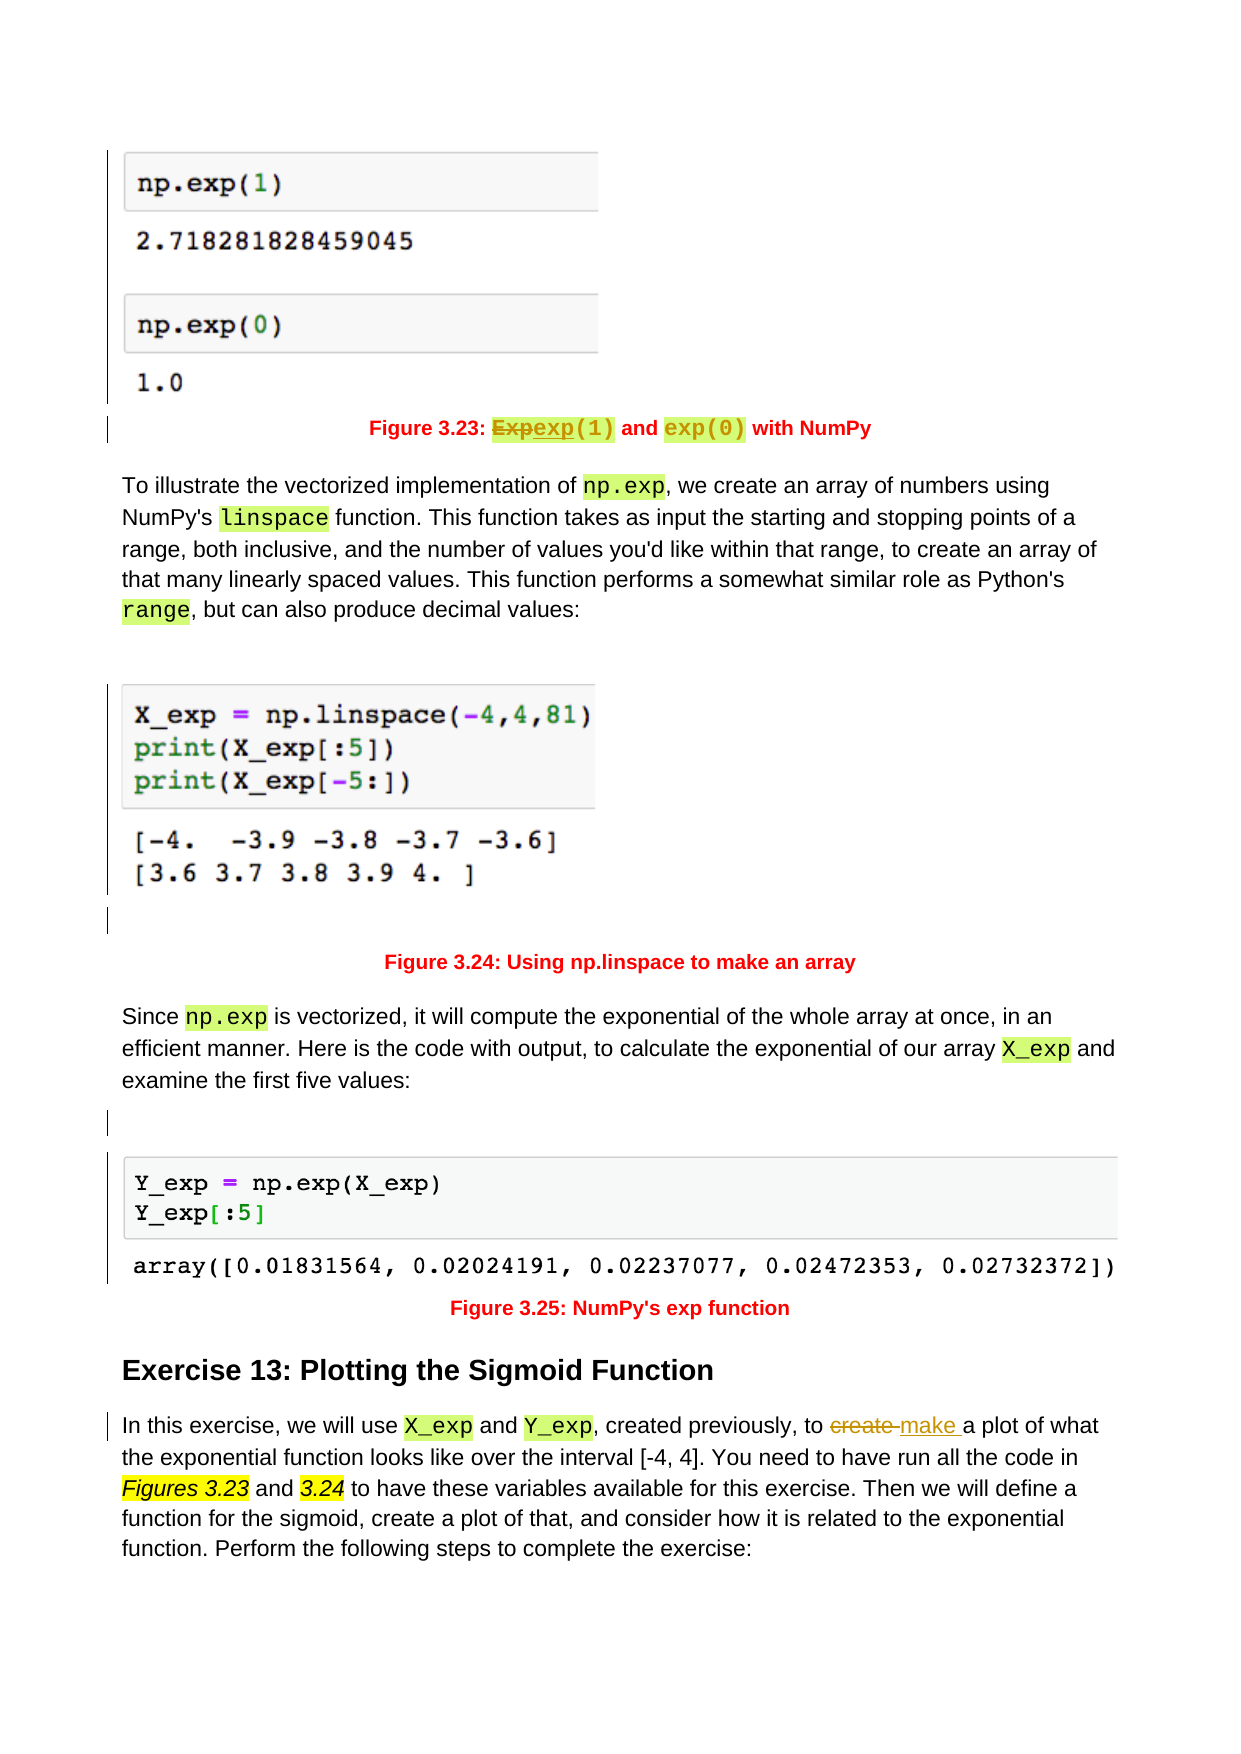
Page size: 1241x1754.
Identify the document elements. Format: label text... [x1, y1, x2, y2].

picture [121, 150, 599, 404]
text In this exercise, we will use X_exp and Y_exp, created previously, to a plot of what the exponential function looks like over the interval [-4, 4]. You need to have run all the code in Figures 3.23 and 3.24 to have these variables available for this exercise. Then we will define a function for the sigmoid, create a plot of that, and consider how it is related to the exponential function. Perform the following steps to complete the exercise: [122, 1412, 1119, 1561]
text Figure 3.25: NumPy's exp function [122, 1296, 1119, 1320]
text Figure 3.23: (1) and exp(0) with NumPy [122, 416, 1119, 443]
text To illustrate the vectorized implementation of np.exp, we create an array of numbers using NumPy's linspace function. This function takes as input the starting and stopping points of a range, both inclusive, and the number of values you'd like within that range, to create an array of that many linearly spaced values. This function performs a somewhat similar role as Python's range, but can also produce decimal values: [122, 472, 1119, 625]
picture [121, 684, 600, 895]
text Figure 3.24: Using np.linspace to make an array [122, 950, 1119, 974]
text Since np.exp is vectorized, it will compute the exponential of the whole array at once, in an efficient manner. Here is the code with output, to calculate the exponential of our array X_exp and examine the first five values: [122, 1003, 1119, 1093]
text Exercise 13: Plotting the Sigmoid Function [122, 1353, 1119, 1386]
picture [121, 1152, 1118, 1284]
